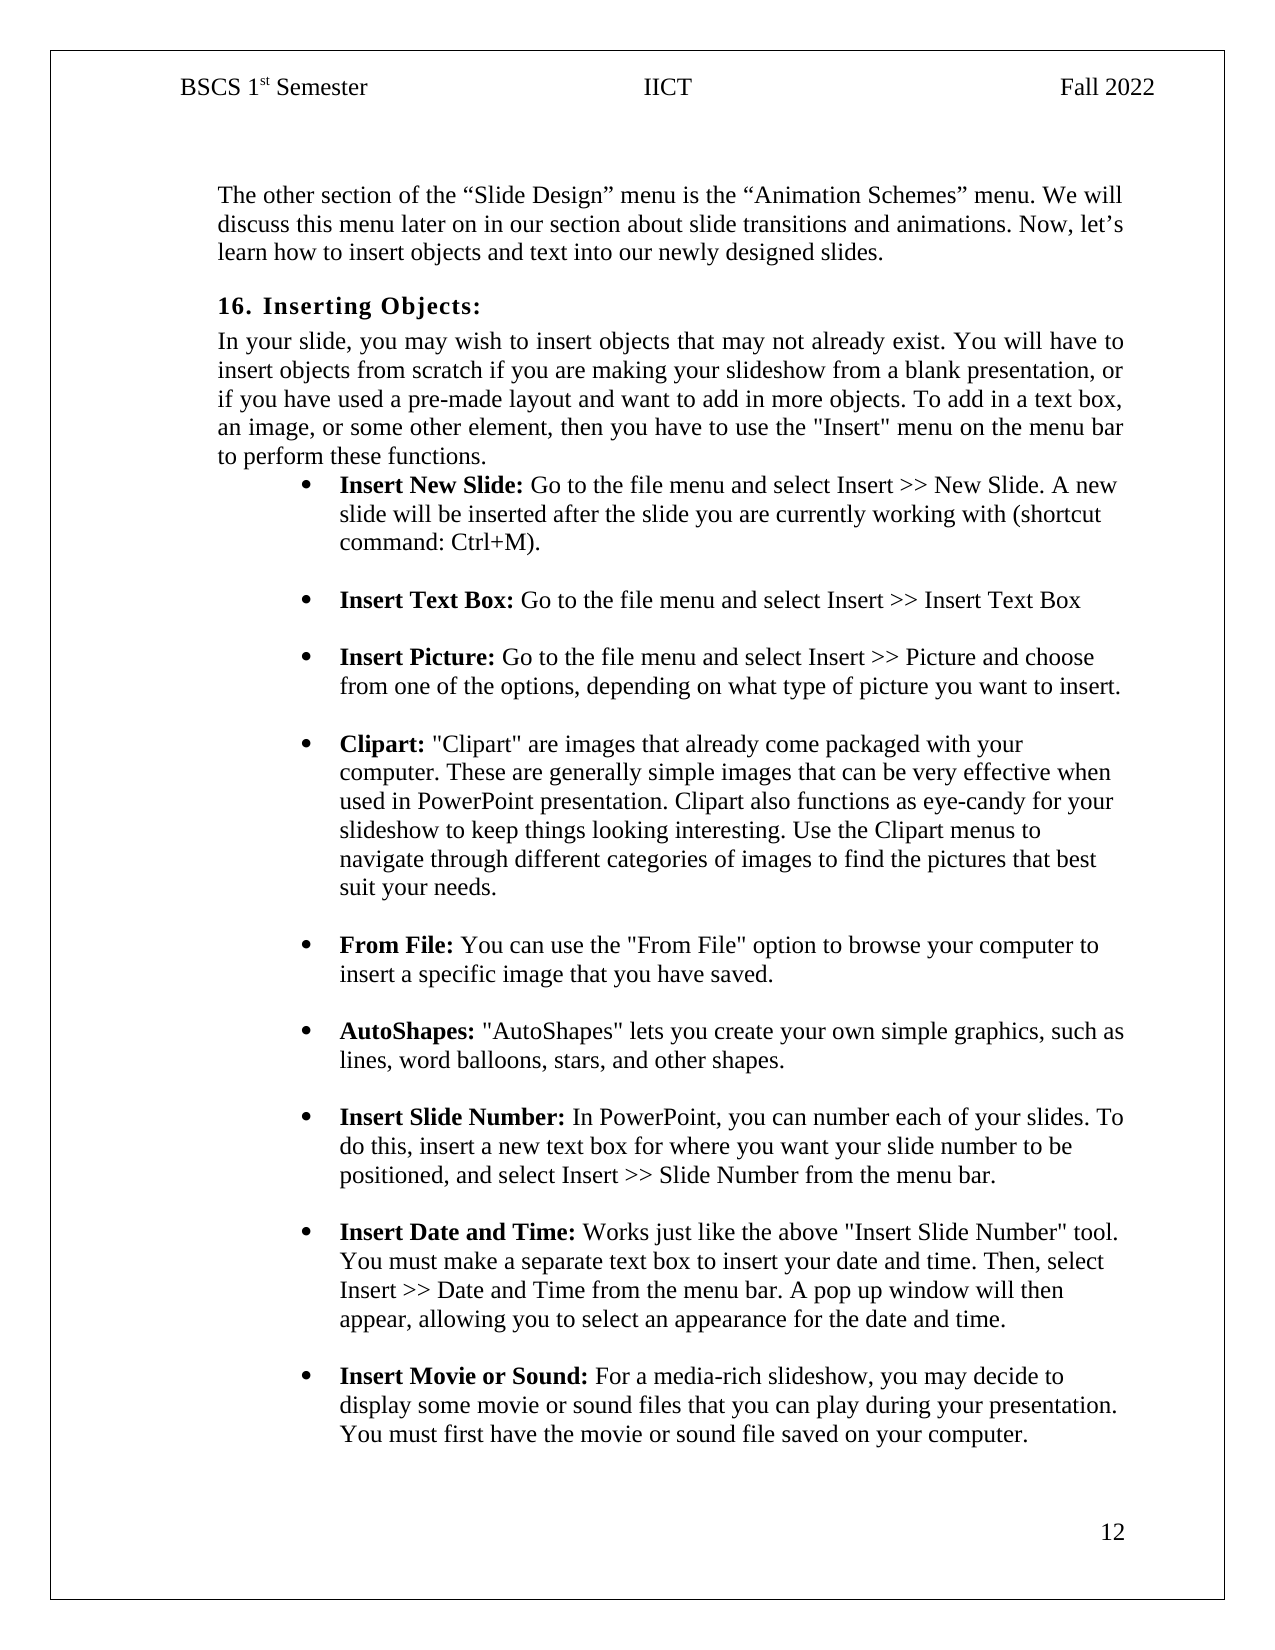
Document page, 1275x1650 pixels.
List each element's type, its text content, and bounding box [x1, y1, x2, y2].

list Insert Movie or Sound: For a media-rich slideshow, you may decide to display some movie or sound files that you can play during your presentation. You must first have the movie or sound file saved on your computer. [302, 1361, 1125, 1447]
text In your slide, you may wish to insert objects that may not already exist. You will have to insert objects from scratch if you are making your slideshow from a blank presentation, or if you have used a pre-made layout and want to add in more objects. To add in a text box, an image, or some other element, then you have to use the "Insert" menu on the menu bar to perform these functions. [217, 326, 1125, 470]
text The other section of the “Slide Design” menu is the “Animation Schemes” menu. We will discuss this menu later on in our section about slide transitions and animations. Now, let’s learn how to insert objects and text into our newly designed slides. [217, 180, 1125, 266]
list Insert Date and Time: Works just like the above "Insert Slide Number" tool. You must make a separate text box to insert your date and time. Then, select Insert >> Date and Time from the menu bar. A pop up window will then appear, allowing you to select an appearance for the date and time. [302, 1217, 1125, 1332]
list From File: You can use the "From File" option to browse your computer to insert a specific image that you have saved. [302, 930, 1125, 987]
list Insert Picture: Go to the file menu and select Insert >> Picture and choose from one of the options, depending on what type of picture you want to insert. [302, 642, 1125, 700]
list Inserting Objects: [217, 291, 1125, 320]
list Clipart: "Clipart" are images that already come packaged with your computer. These are generally simple images that can be very effective when used in PowerPoint presentation. Clipart also functions as eye-candy for your slideshow to keep things looking interesting. Use the Clipart menus to navigate through different categories of images to find the pictures that best suit your needs. [302, 729, 1125, 901]
list AutoShapes: "AutoShapes" lets you create your own simple graphics, such as lines, word balloons, stars, and other shapes. [302, 1016, 1125, 1074]
list Insert Text Box: Go to the file menu and select Insert >> Insert Text Box [302, 585, 1125, 614]
list Insert Slide Number: In PowerPoint, you can number each of your slides. To do this, insert a new text box for where you want your slide number to be positioned, and select Insert >> Slide Number from the menu bar. [302, 1102, 1125, 1189]
list Insert New Slide: Go to the file menu and select Insert >> New Slide. A new slide will be inserted after the slide you are currently working with (shortcut command: Ctrl+M). [302, 470, 1125, 556]
